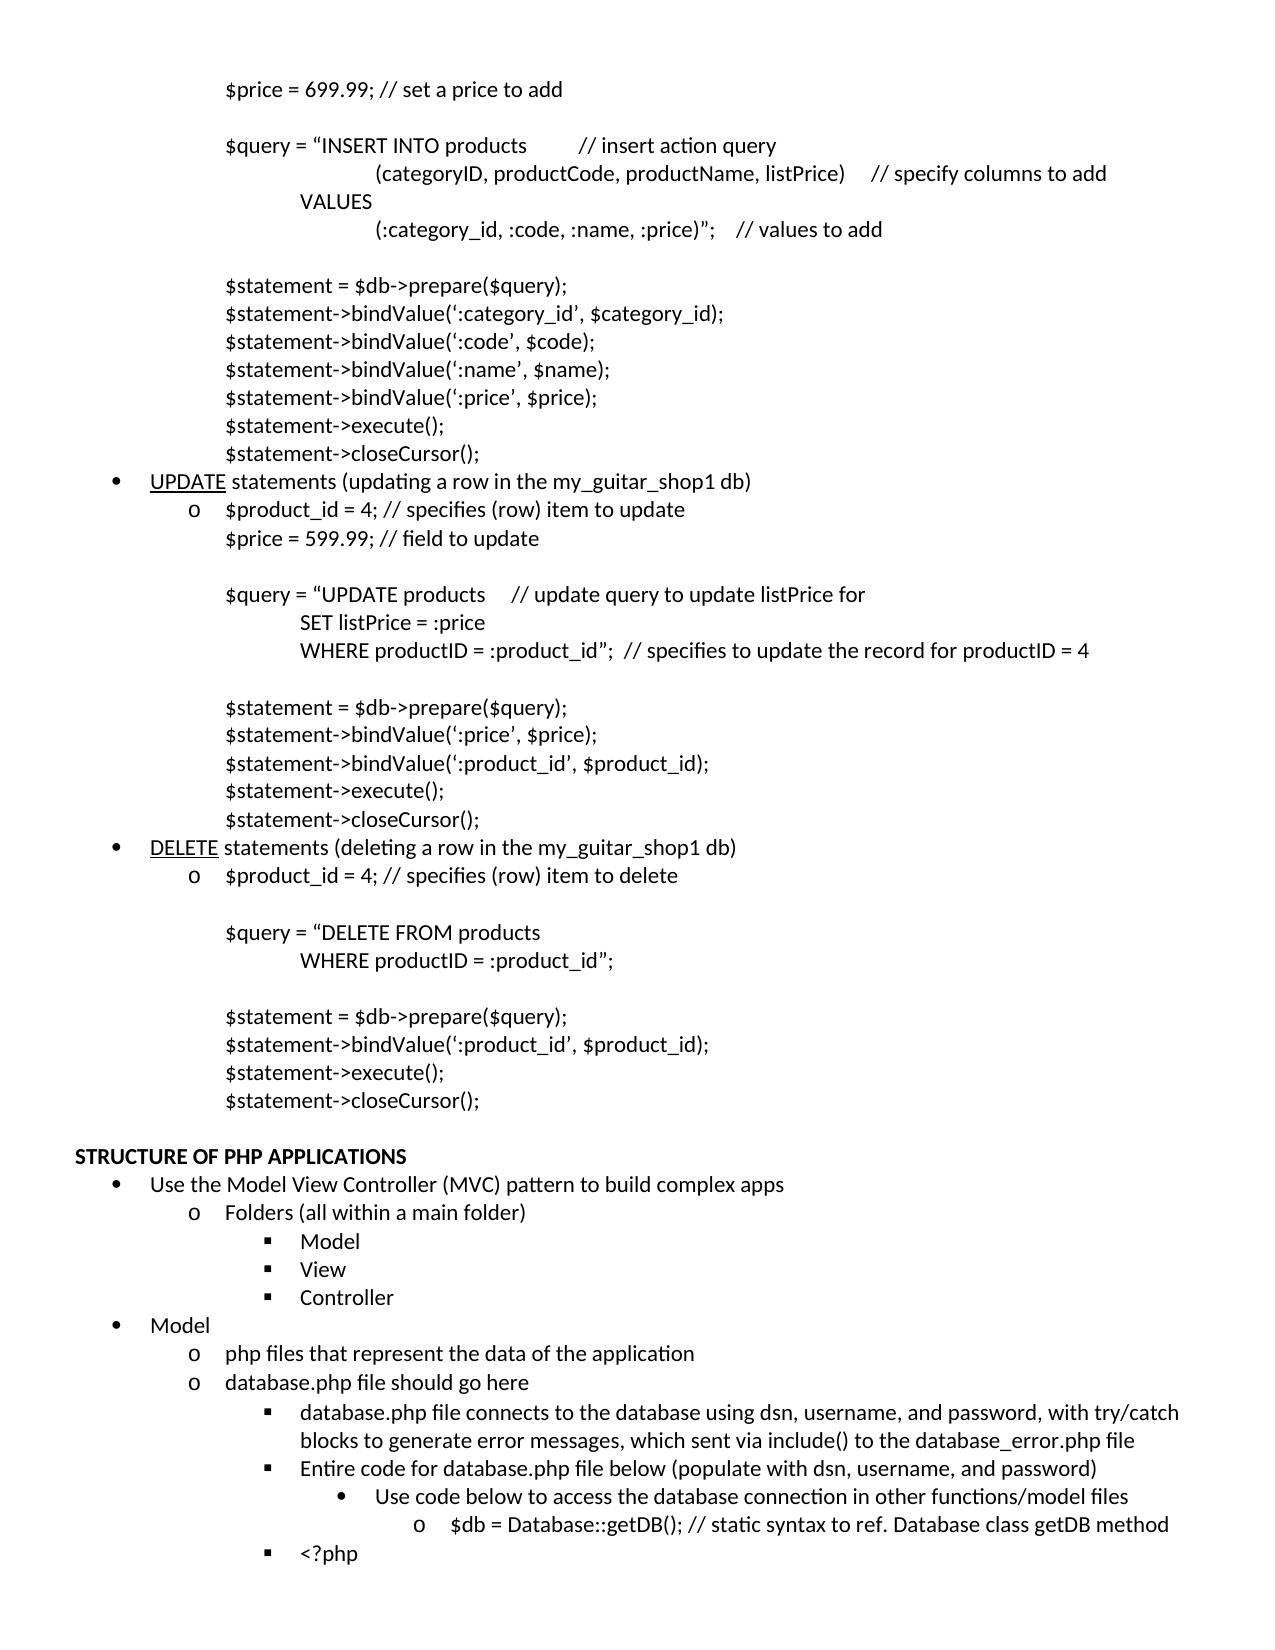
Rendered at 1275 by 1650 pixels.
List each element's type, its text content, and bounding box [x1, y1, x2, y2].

list $statement->execute(); [225, 1058, 1200, 1086]
list Entire code for database.php file below (populate with dsn, username, and password) [262, 1454, 1200, 1482]
list $statement = $db->prepare($query); [225, 693, 1200, 721]
list $db = Database::getDB(); // static syntax to ref. Database class getDB method [412, 1510, 1200, 1539]
list $statement->closeCursor(); [225, 1086, 1200, 1114]
list $statement->execute(); [225, 777, 1200, 805]
list Use code below to access the database connection in other functions/model files [337, 1482, 1200, 1510]
list Controller [262, 1283, 1200, 1311]
list UPDATE statements (updating a row in the my_guitar_shop1 db) [112, 467, 1200, 495]
list (:category_id, :code, :name, :price)”; // values to add [225, 215, 1200, 243]
list $statement = $db->prepare($query); [225, 1002, 1200, 1030]
list <?php [262, 1539, 1200, 1567]
list View [262, 1255, 1200, 1283]
list php files that represent the data of the application [187, 1339, 1200, 1368]
list WHERE productID = :product_id”; // specifies to update the record for productID = 4 [225, 637, 1200, 664]
list $statement = $db->prepare($query); [225, 271, 1200, 299]
list DELETE statements (deleting a row in the my_guitar_shop1 db) [112, 833, 1200, 861]
list database.php file should go here [187, 1368, 1200, 1398]
list $statement->bindValue(‘:code’, $code); [225, 327, 1200, 355]
list Use the Model View Controller (MVC) pattern to build complex apps [112, 1170, 1200, 1198]
list Folders (all within a main folder) [187, 1198, 1200, 1227]
list $product_id = 4; // specifies (row) item to update [187, 495, 1200, 524]
list $statement->execute(); [225, 411, 1200, 439]
list WHERE productID = :product_id”; [225, 946, 1200, 974]
list $price = 599.99; // field to update [225, 524, 1200, 552]
list Model [262, 1227, 1200, 1255]
text STRUCTURE OF PHP APPLICATIONS [75, 1142, 1200, 1170]
list $product_id = 4; // specifies (row) item to delete [187, 861, 1200, 890]
list SET listPrice = :price [225, 608, 1200, 637]
list $statement->bindValue(‘:product_id’, $product_id); [225, 1030, 1200, 1058]
list Model [112, 1311, 1200, 1339]
list database.php file connects to the database using dsn, username, and password, with try/catch blocks to generate error messages, which sent via include() to the database_error.php file [262, 1398, 1200, 1454]
list $statement->closeCursor(); [225, 439, 1200, 467]
list $query = “INSERT INTO products // insert action query [225, 131, 1200, 159]
list $price = 699.99; // set a price to add [225, 75, 1200, 103]
list VALUES [225, 187, 1200, 215]
list $statement->bindValue(‘:product_id’, $product_id); [225, 749, 1200, 777]
list $query = “UPDATE products // update query to update listPrice for [225, 581, 1200, 608]
list $statement->closeCursor(); [225, 805, 1200, 833]
list (categoryID, productCode, productName, listPrice) // specify columns to add [225, 159, 1200, 187]
list $statement->bindValue(‘:category_id’, $category_id); [225, 299, 1200, 327]
list $statement->bindValue(‘:name’, $name); [225, 355, 1200, 383]
list $statement->bindValue(‘:price’, $price); [225, 383, 1200, 411]
list $query = “DELETE FROM products [225, 918, 1200, 946]
list $statement->bindValue(‘:price’, $price); [225, 721, 1200, 749]
